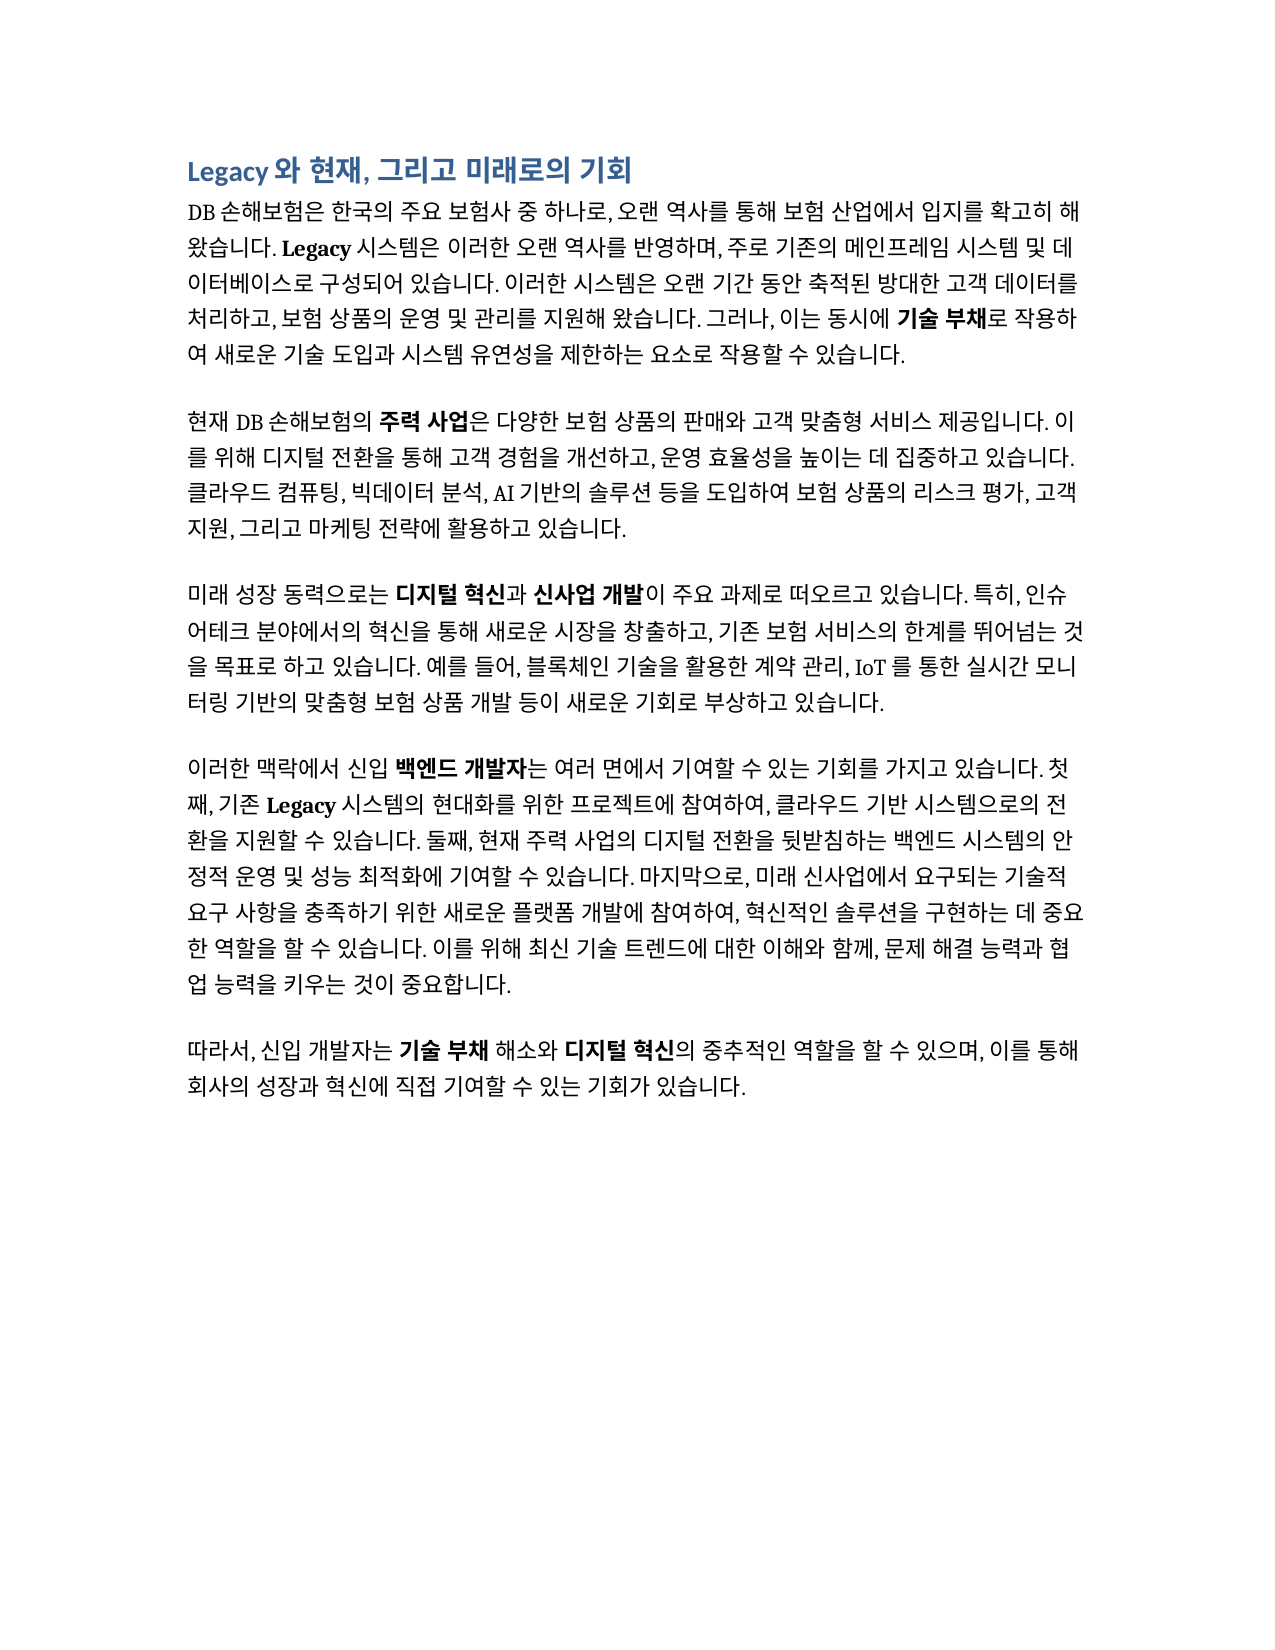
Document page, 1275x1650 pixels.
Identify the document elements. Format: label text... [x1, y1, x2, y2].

text DB손해보험은 한국의 주요 보험사 중 하나로, 오랜 역사를 통해 보험 산업에서 입지를 확고히 해왔습니다. Legacy 시스템은 이러한 오랜 역사를 반영하며, 주로 기존의 메인프레임 시스템 및 데이터베이스로 구성되어 있습니다. 이러한 시스템은 오랜 기간 동안 축적된 방대한 고객 데이터를 처리하고, 보험 상품의 운영 및 관리를 지원해 왔습니다. 그러나, 이는 동시에 기술 부채로 작용하여 새로운 기술 도입과 시스템 유연성을 제한하는 요소로 작용할 수 있습니다. 현재 DB손해보험의 주력 사업은 다양한 보험 상품의 판매와 고객 맞춤형 서비스 제공입니다. 이를 위해 디지털 전환을 통해 고객 경험을 개선하고, 운영 효율성을 높이는 데 집중하고 있습니다. 클라우드 컴퓨팅, 빅데이터 분석, AI 기반의 솔루션 등을 도입하여 보험 상품의 리스크 평가, 고객 지원, 그리고 마케팅 전략에 활용하고 있습니다. 미래 성장 동력으로는 디지털 혁신과 신사업 개발이 주요 과제로 떠오르고 있습니다. 특히, 인슈어테크 분야에서의 혁신을 통해 새로운 시장을 창출하고, 기존 보험 서비스의 한계를 뛰어넘는 것을 목표로 하고 있습니다. 예를 들어, 블록체인 기술을 활용한 계약 관리, IoT를 통한 실시간 모니터링 기반의 맞춤형 보험 상품 개발 등이 새로운 기회로 부상하고 있습니다. 이러한 맥락에서 신입 백엔드 개발자는 여러 면에서 기여할 수 있는 기회를 가지고 있습니다. 첫째, 기존 Legacy 시스템의 현대화를 위한 프로젝트에 참여하여, 클라우드 기반 시스템으로의 전환을 지원할 수 있습니다. 둘째, 현재 주력 사업의 디지털 전환을 뒷받침하는 백엔드 시스템의 안정적 운영 및 성능 최적화에 기여할 수 있습니다. 마지막으로, 미래 신사업에서 요구되는 기술적 요구 사항을 충족하기 위한 새로운 플랫폼 개발에 참여하여, 혁신적인 솔루션을 구현하는 데 중요한 역할을 할 수 있습니다. 이를 위해 최신 기술 트렌드에 대한 이해와 함께, 문제 해결 능력과 협업 능력을 키우는 것이 중요합니다. 따라서, 신입 개발자는 기술 부채 해소와 디지털 혁신의 중추적인 역할을 할 수 있으며, 이를 통해 회사의 성장과 혁신에 직접 기여할 수 있는 기회가 있습니다. [187, 196, 1087, 1102]
subtitle Legacy와 현재, 그리고 미래로의 기회 [187, 150, 1087, 190]
